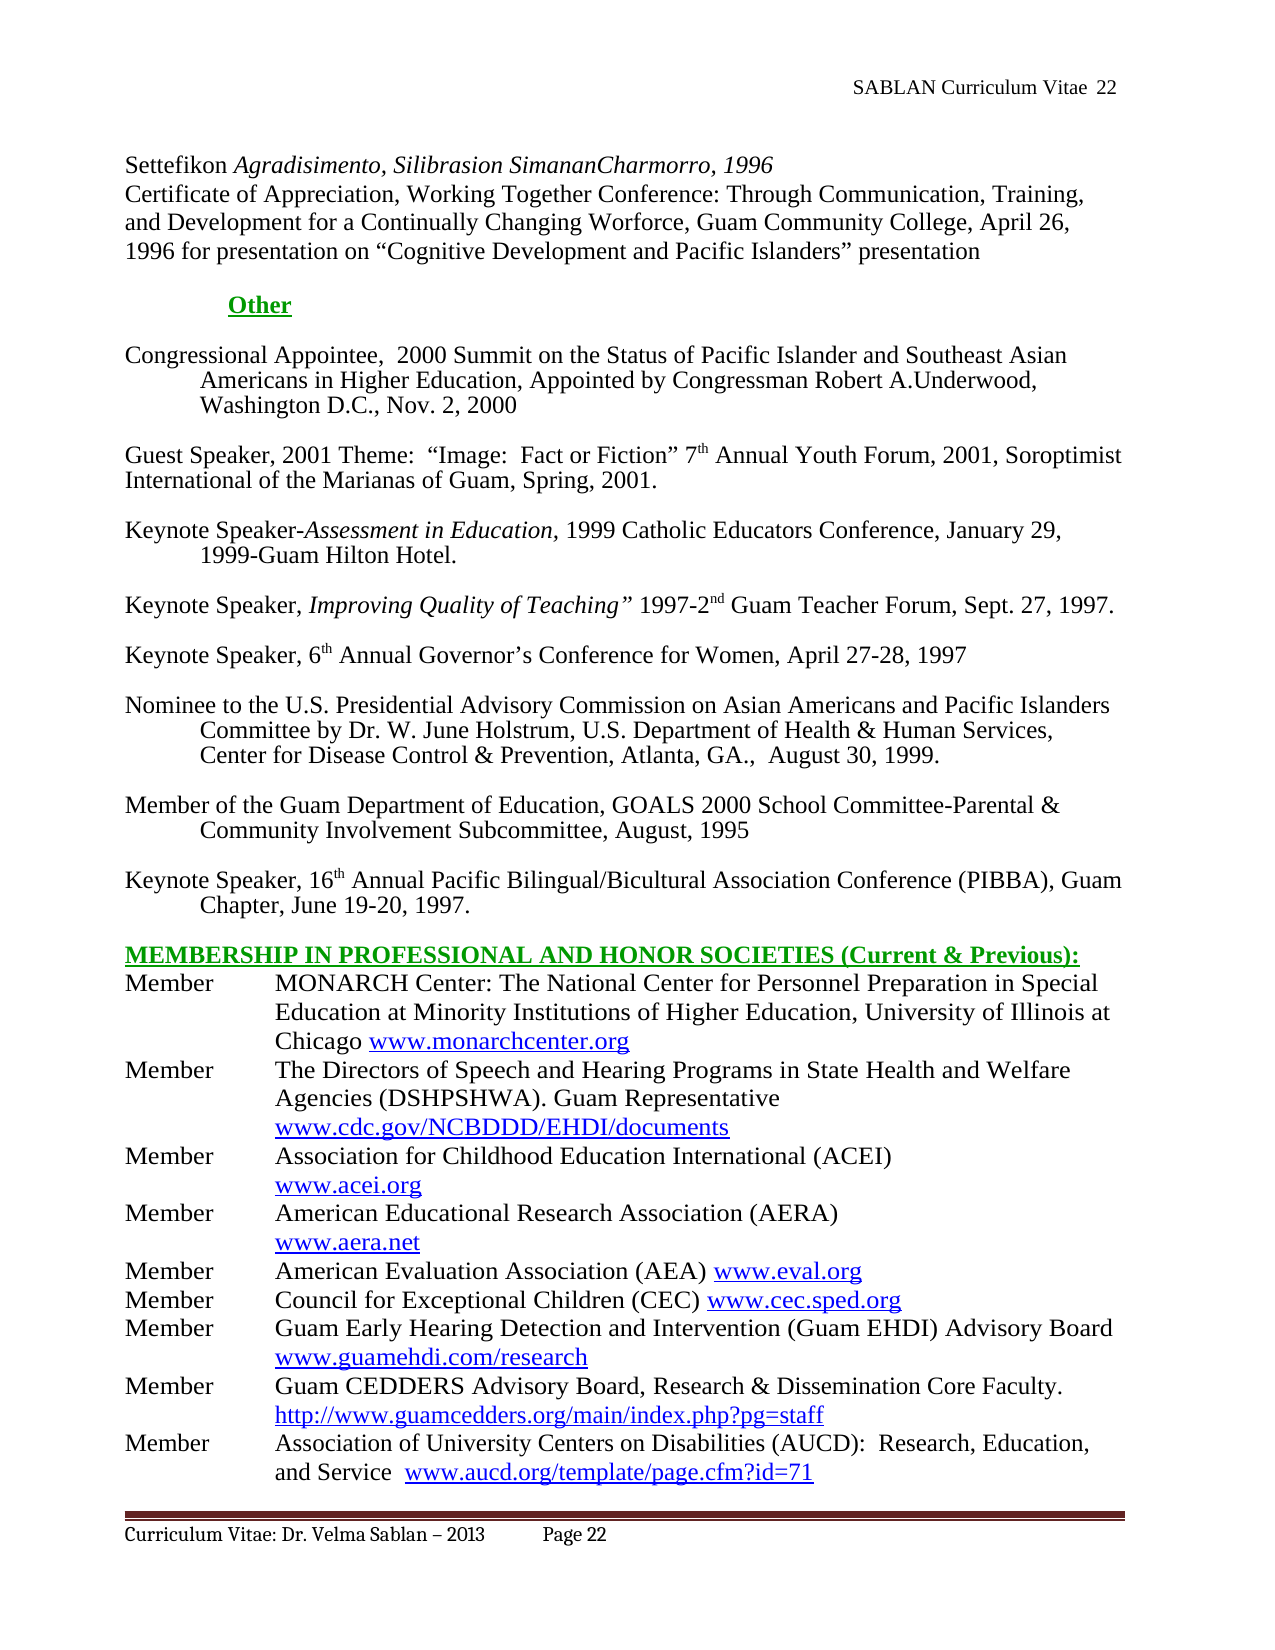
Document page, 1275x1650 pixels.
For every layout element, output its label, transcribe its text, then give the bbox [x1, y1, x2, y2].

text Member The Directors of Speech and Hearing Programs in State Health and Welfare Agencies (DSHPSHWA). Guam Representative www.cdc.gov/NCBDDD/EHDI/documents [124, 1055, 1125, 1141]
text Member Council for Exceptional Children (CEC) www.cec.sped.org [124, 1285, 1125, 1313]
text Member American Evaluation Association (AEA) www.eval.org [124, 1256, 1125, 1285]
text Member Association of University Centers on Disabilities (AUCD): Research, Education, and Service www.aucd.org/template/page.cfm?id=71 [124, 1428, 1125, 1486]
text Keynote Speaker-Assessment in Education, 1999 Catholic Educators Conference, January 29, 1999-Guam Hilton Hotel. [124, 518, 1125, 568]
text Member Association for Childhood Education International (ACEI) [124, 1141, 1125, 1170]
text Member Guam Early Hearing Detection and Intervention (Guam EHDI) Advisory Board [124, 1313, 1125, 1342]
text Member Guam CEDDERS Advisory Board, Research & Dissemination Core Faculty. http://www.guamcedders.org/main/index.php?pg=staff [124, 1371, 1125, 1428]
text Guest Speaker, 2001 Theme: “Image: Fact or Fiction” 7th Annual Youth Forum, 2001, Soroptimist International of the Marianas of Guam, Spring, 2001. [124, 443, 1125, 493]
text Member American Educational Research Association (AERA) [124, 1198, 1125, 1227]
text Keynote Speaker, Improving Quality of Teaching” 1997-2nd Guam Teacher Forum, Sept. 27, 1997. [124, 593, 1125, 618]
text Keynote Speaker, 6th Annual Governor’s Conference for Women, April 27-28, 1997 [124, 643, 1125, 668]
text MEMBERSHIP IN PROFESSIONAL AND HONOR SOCIETIES (Current & Previous): [124, 943, 1125, 968]
text Other [124, 293, 1125, 318]
text Congressional Appointee, 2000 Summit on the Status of Pacific Islander and Southeast Asian Americans in Higher Education, Appointed by Congressman Robert A.Underwood, Washington D.C., Nov. 2, 2000 [124, 343, 1125, 418]
text Nominee to the U.S. Presidential Advisory Commission on Asian Americans and Pacific Islanders Committee by Dr. W. June Holstrum, U.S. Department of Health & Human Services, Center for Disease Control & Prevention, Atlanta, GA., August 30, 1999. [124, 693, 1125, 768]
text Certificate of Appreciation, Working Together Conference: Through Communication, Training, and Development for a Continually Changing Worforce, Guam Community College, April 26, 1996 for presentation on “Cognitive Development and Pacific Islanders” presentation [124, 179, 1125, 293]
text Member of the Guam Department of Education, GOALS 2000 School Committee-Parental & Community Involvement Subcommittee, August, 1995 [124, 793, 1125, 843]
text Keynote Speaker, 16th Annual Pacific Bilingual/Bicultural Association Conference (PIBBA), Guam Chapter, June 19-20, 1997. [124, 868, 1125, 918]
text Settefikon Agradisimento, Silibrasion SimananCharmorro, 1996 [124, 150, 1125, 179]
text www.aera.net [274, 1227, 1125, 1256]
text www.acei.org [199, 1170, 1125, 1198]
text Member MONARCH Center: The National Center for Personnel Preparation in Special Education at Minority Institutions of Higher Education, University of Illinois at Chicago www.monarchcenter.org [124, 968, 1125, 1055]
text www.guamehdi.com/research [124, 1342, 1125, 1371]
